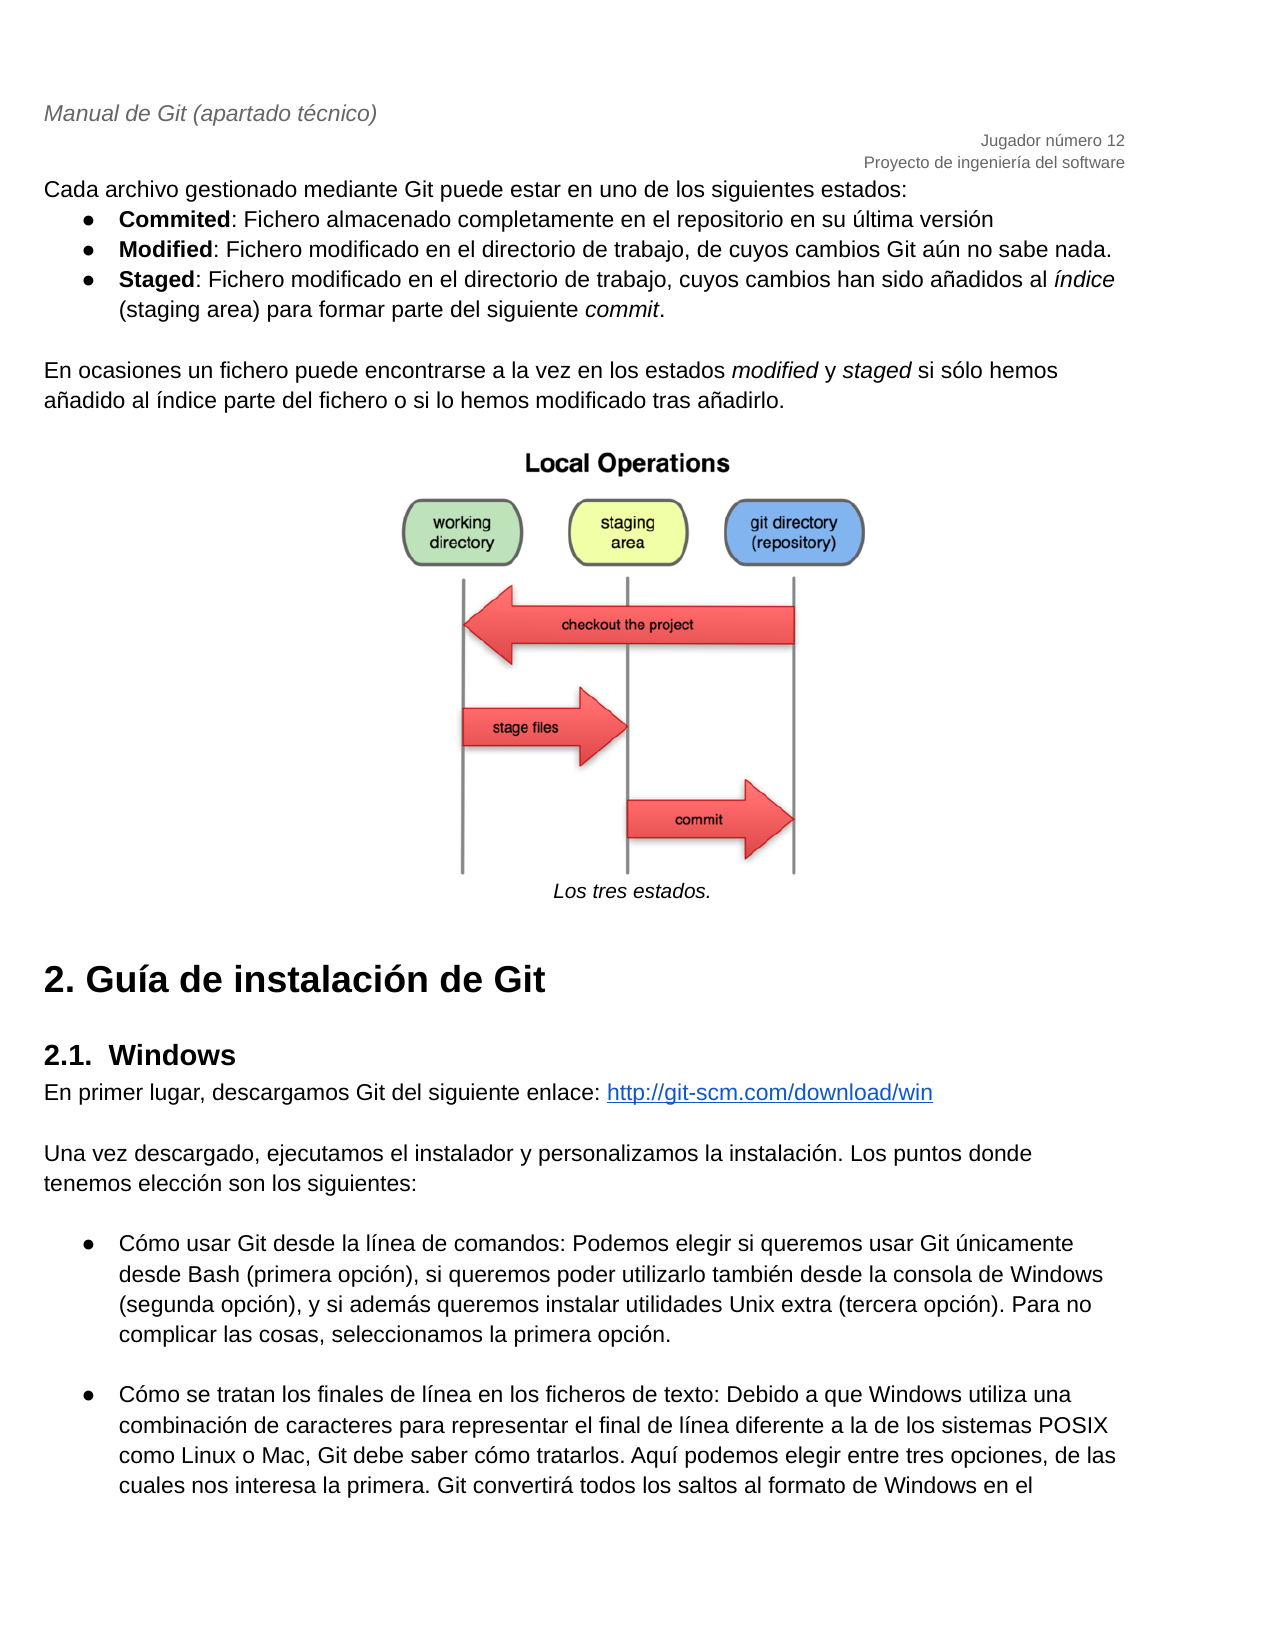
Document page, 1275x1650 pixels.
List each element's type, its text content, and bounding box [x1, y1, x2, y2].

text Cada archivo gestionado mediante Git puede estar en uno de los siguientes estados: [44, 176, 1125, 202]
list Modified: Fichero modificado en el directorio de trabajo, de cuyos cambios Git aún no sabe nada. [81, 236, 1125, 262]
list Commited: Fichero almacenado completamente en el repositorio en su última versión [81, 206, 1125, 232]
subtitle 2.1. Windows [44, 1037, 1125, 1071]
picture [399, 447, 866, 876]
list Staged: Fichero modificado en el directorio de trabajo, cuyos cambios han sido añadidos al índice (staging area) para formar parte del siguiente commit. [81, 266, 1125, 323]
text Una vez descargado, ejecutamos el instalador y personalizamos la instalación. Los puntos donde tenemos elección son los siguientes: [44, 1140, 1125, 1196]
text En ocasiones un fichero puede encontrarse a la vez en los estados modified y staged si sólo hemos añadido al índice parte del fichero o si lo hemos modificado tras añadirlo. [44, 357, 1125, 413]
subtitle 2. Guía de instalación de Git [44, 957, 1125, 1000]
text En primer lugar, descargamos Git del siguiente enlace: http://git-scm.com/download/win [44, 1079, 1125, 1106]
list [81, 1381, 1125, 1498]
text Los tres estados. [139, 879, 1125, 903]
list Cómo usar Git desde la línea de comandos: Podemos elegir si queremos usar Git únicamente desde Bash (primera opción), si queremos poder utilizarlo también desde la consola de Windows (segunda opción), y si además queremos instalar utilidades Unix extra (tercera opción). Para no complicar las cosas, seleccionamos la primera opción. [81, 1230, 1125, 1347]
